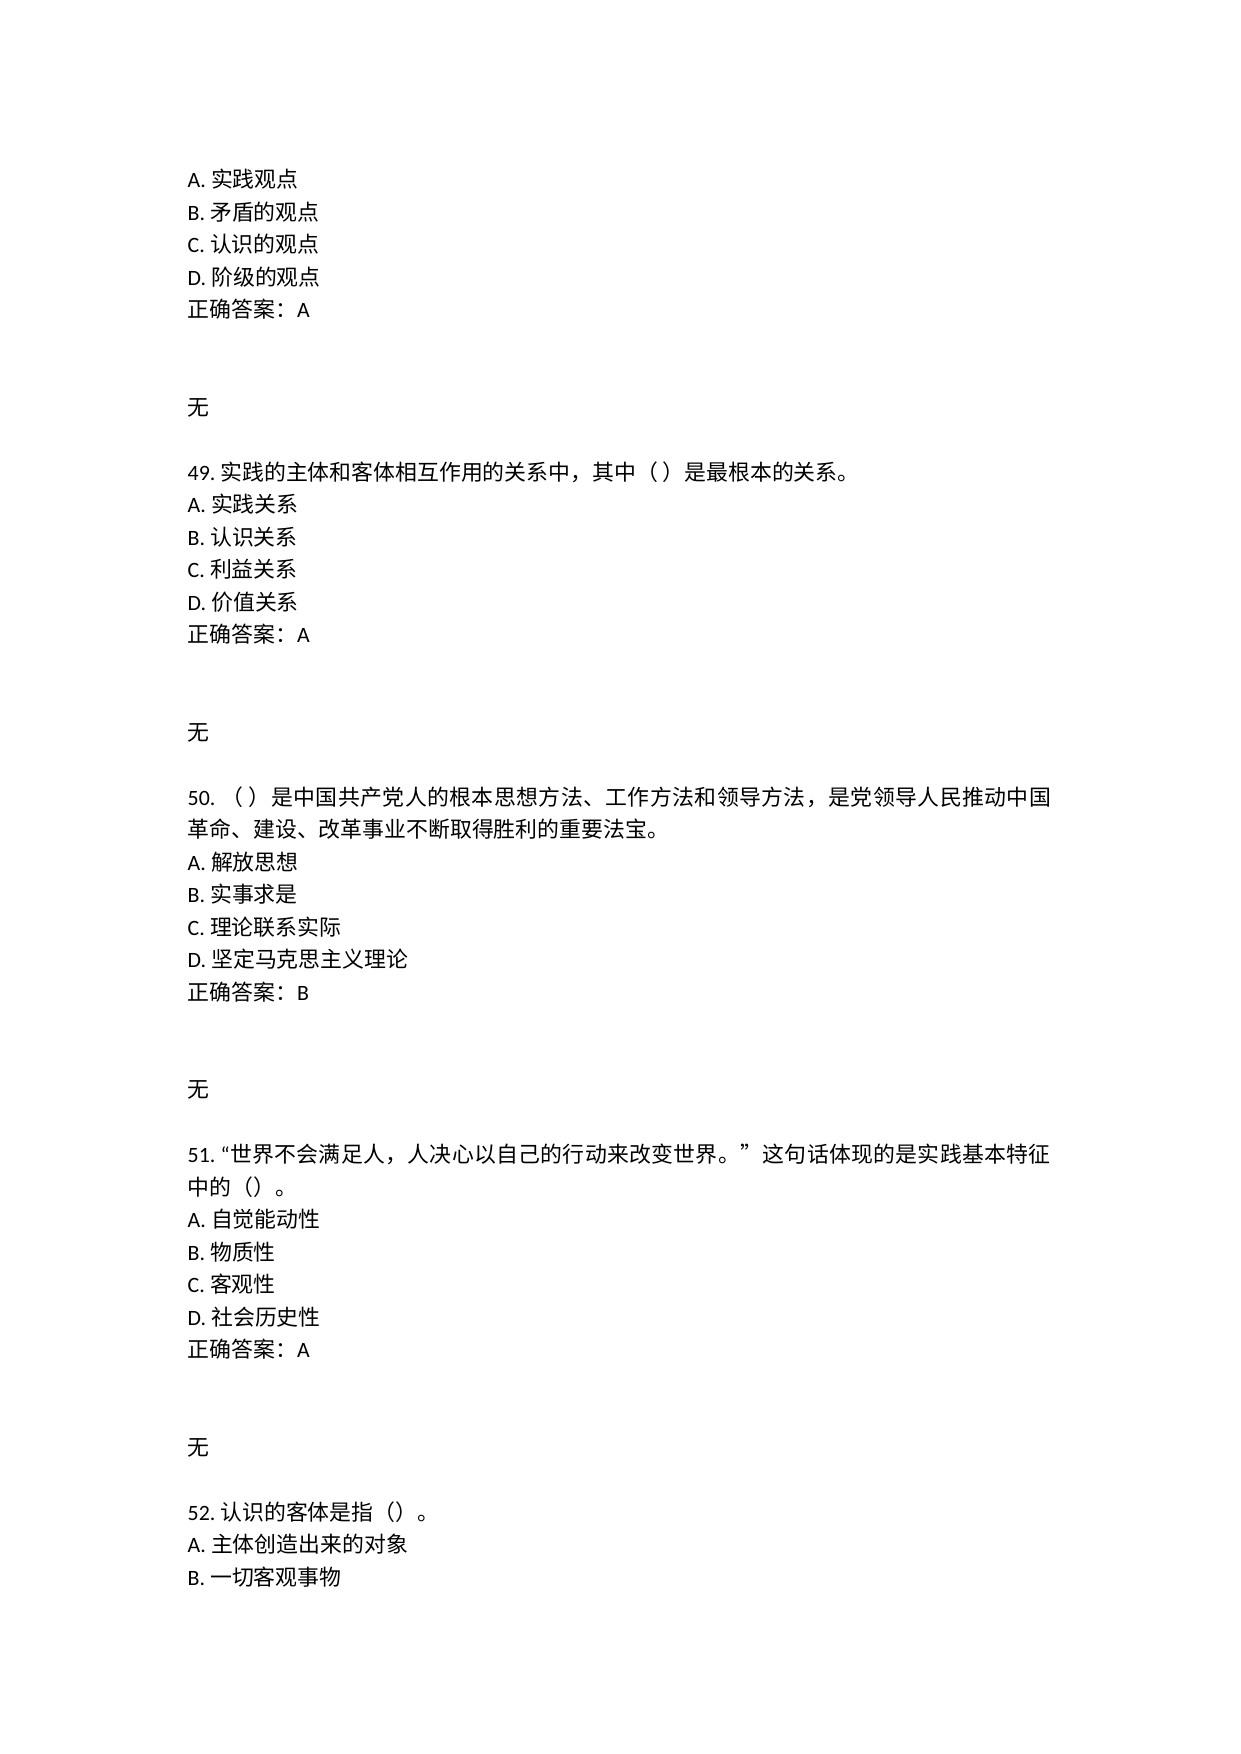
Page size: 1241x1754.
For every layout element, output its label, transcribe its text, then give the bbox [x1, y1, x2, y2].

text 正确答案：A [187, 617, 1053, 649]
text 50. （ ）是中国共产党人的根本思想方法、工作方法和领导方法，是党领导人民推动中国革命、建设、改革事业不断取得胜利的重要法宝。 [187, 779, 1053, 844]
text B. 一切客观事物 [187, 1559, 1053, 1592]
text 正确答案：A [187, 292, 1053, 324]
text D. 价值关系 [187, 584, 1053, 617]
text D. 阶级的观点 [187, 259, 1053, 292]
text B. 实事求是 [187, 877, 1053, 909]
text C. 利益关系 [187, 552, 1053, 584]
text 无 [187, 1072, 1053, 1104]
text 正确答案：B [187, 974, 1053, 1007]
text A. 自觉能动性 [187, 1202, 1053, 1234]
text 无 [187, 389, 1053, 422]
text A. 实践观点 [187, 162, 1053, 194]
text 49. 实践的主体和客体相互作用的关系中，其中（ ）是最根本的关系。 [187, 454, 1053, 487]
text 52. 认识的客体是指（）。 [187, 1494, 1053, 1527]
text D. 坚定马克思主义理论 [187, 942, 1053, 974]
text B. 物质性 [187, 1234, 1053, 1267]
text A. 实践关系 [187, 487, 1053, 519]
text 正确答案：A [187, 1332, 1053, 1364]
text 无 [187, 1429, 1053, 1462]
text C. 客观性 [187, 1267, 1053, 1299]
text 51. “世界不会满足人，人决心以自己的行动来改变世界。”这句话体现的是实践基本特征中的（）。 [187, 1137, 1053, 1202]
text C. 认识的观点 [187, 227, 1053, 259]
text B. 矛盾的观点 [187, 194, 1053, 227]
text B. 认识关系 [187, 519, 1053, 552]
text C. 理论联系实际 [187, 909, 1053, 942]
text D. 社会历史性 [187, 1299, 1053, 1332]
text A. 解放思想 [187, 844, 1053, 877]
text A. 主体创造出来的对象 [187, 1527, 1053, 1559]
text 无 [187, 714, 1053, 747]
